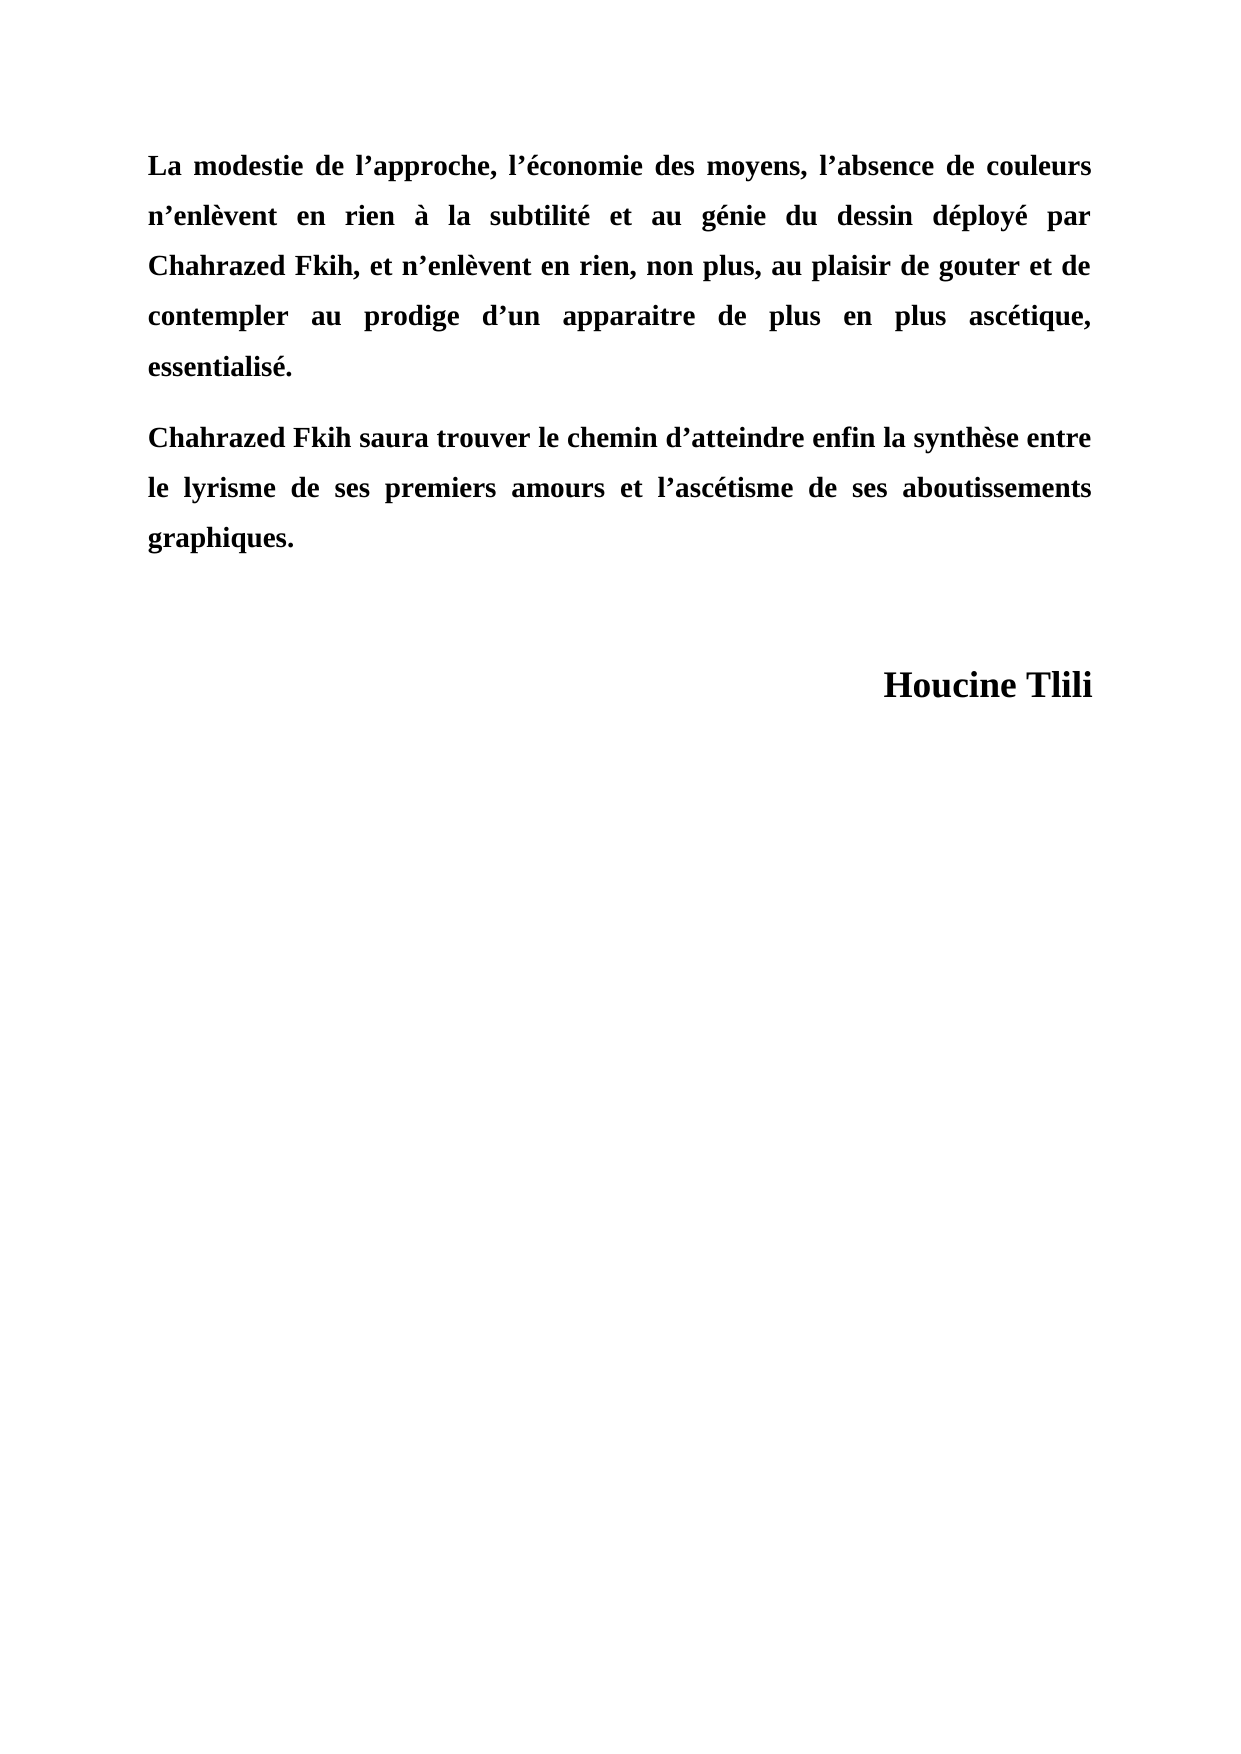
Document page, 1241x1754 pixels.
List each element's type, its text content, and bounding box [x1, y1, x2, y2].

text La modestie de l’approche, l’économie des moyens, l’absence de couleurs n’enlèvent en rien à la subtilité et au génie du dessin déployé par Chahrazed Fkih, et n’enlèvent en rien, non plus, au plaisir de gouter et de contempler au prodige d’un apparaitre de plus en plus ascétique, essentialisé. [148, 148, 1093, 382]
text Houcine Tlili [148, 663, 1093, 706]
text Chahrazed Fkih saura trouver le chemin d’atteindre enfin la synthèse entre le lyrisme de ses premiers amours et l’ascétisme de ses aboutissements graphiques. [148, 420, 1093, 554]
